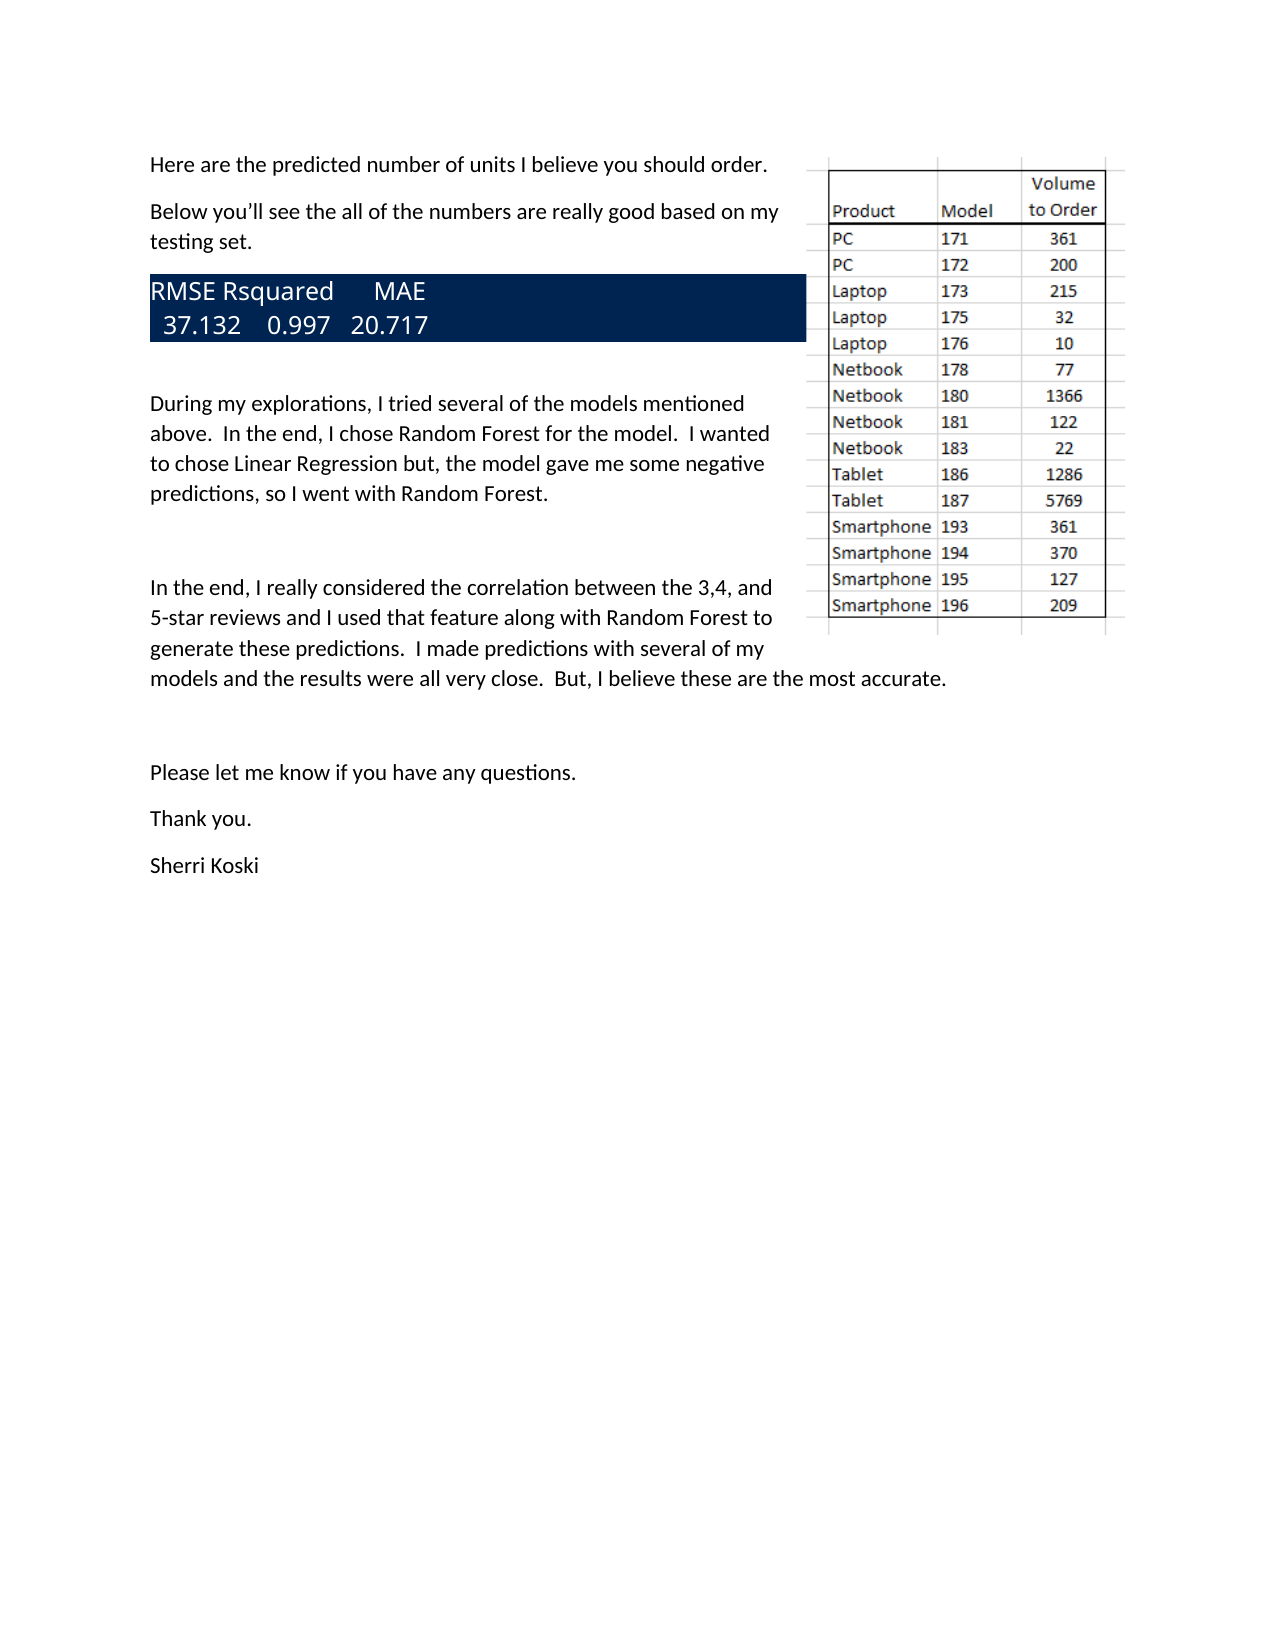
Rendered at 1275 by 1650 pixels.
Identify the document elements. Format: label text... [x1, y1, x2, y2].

text During my explorations, I tried several of the models mentioned above. In the end, I chose Random Forest for the model. I wanted to chose Linear Regression but, the model gave me some negative predictions, so I went with Random Forest. [150, 389, 806, 508]
text Sherri Koski [150, 851, 1125, 879]
text In the end, I really considered the correlation between the 3,4, and 5-star reviews and I used that feature along with Random Forest to generate these predictions. I made predictions with several of my models and the results were all very close. But, I believe these are the most accurate. [150, 573, 1125, 692]
text Here are the predicted number of units I believe you should order. [150, 150, 1125, 178]
text Please let me know if you have any questions. [150, 758, 1125, 786]
text Thank you. [150, 804, 1125, 833]
text RMSE Rsquared MAE [150, 274, 806, 308]
picture [806, 157, 1125, 635]
text Below you’ll see the all of the numbers are really good based on my testing set. [150, 197, 806, 255]
text 37.132 0.997 20.717 [150, 308, 806, 342]
